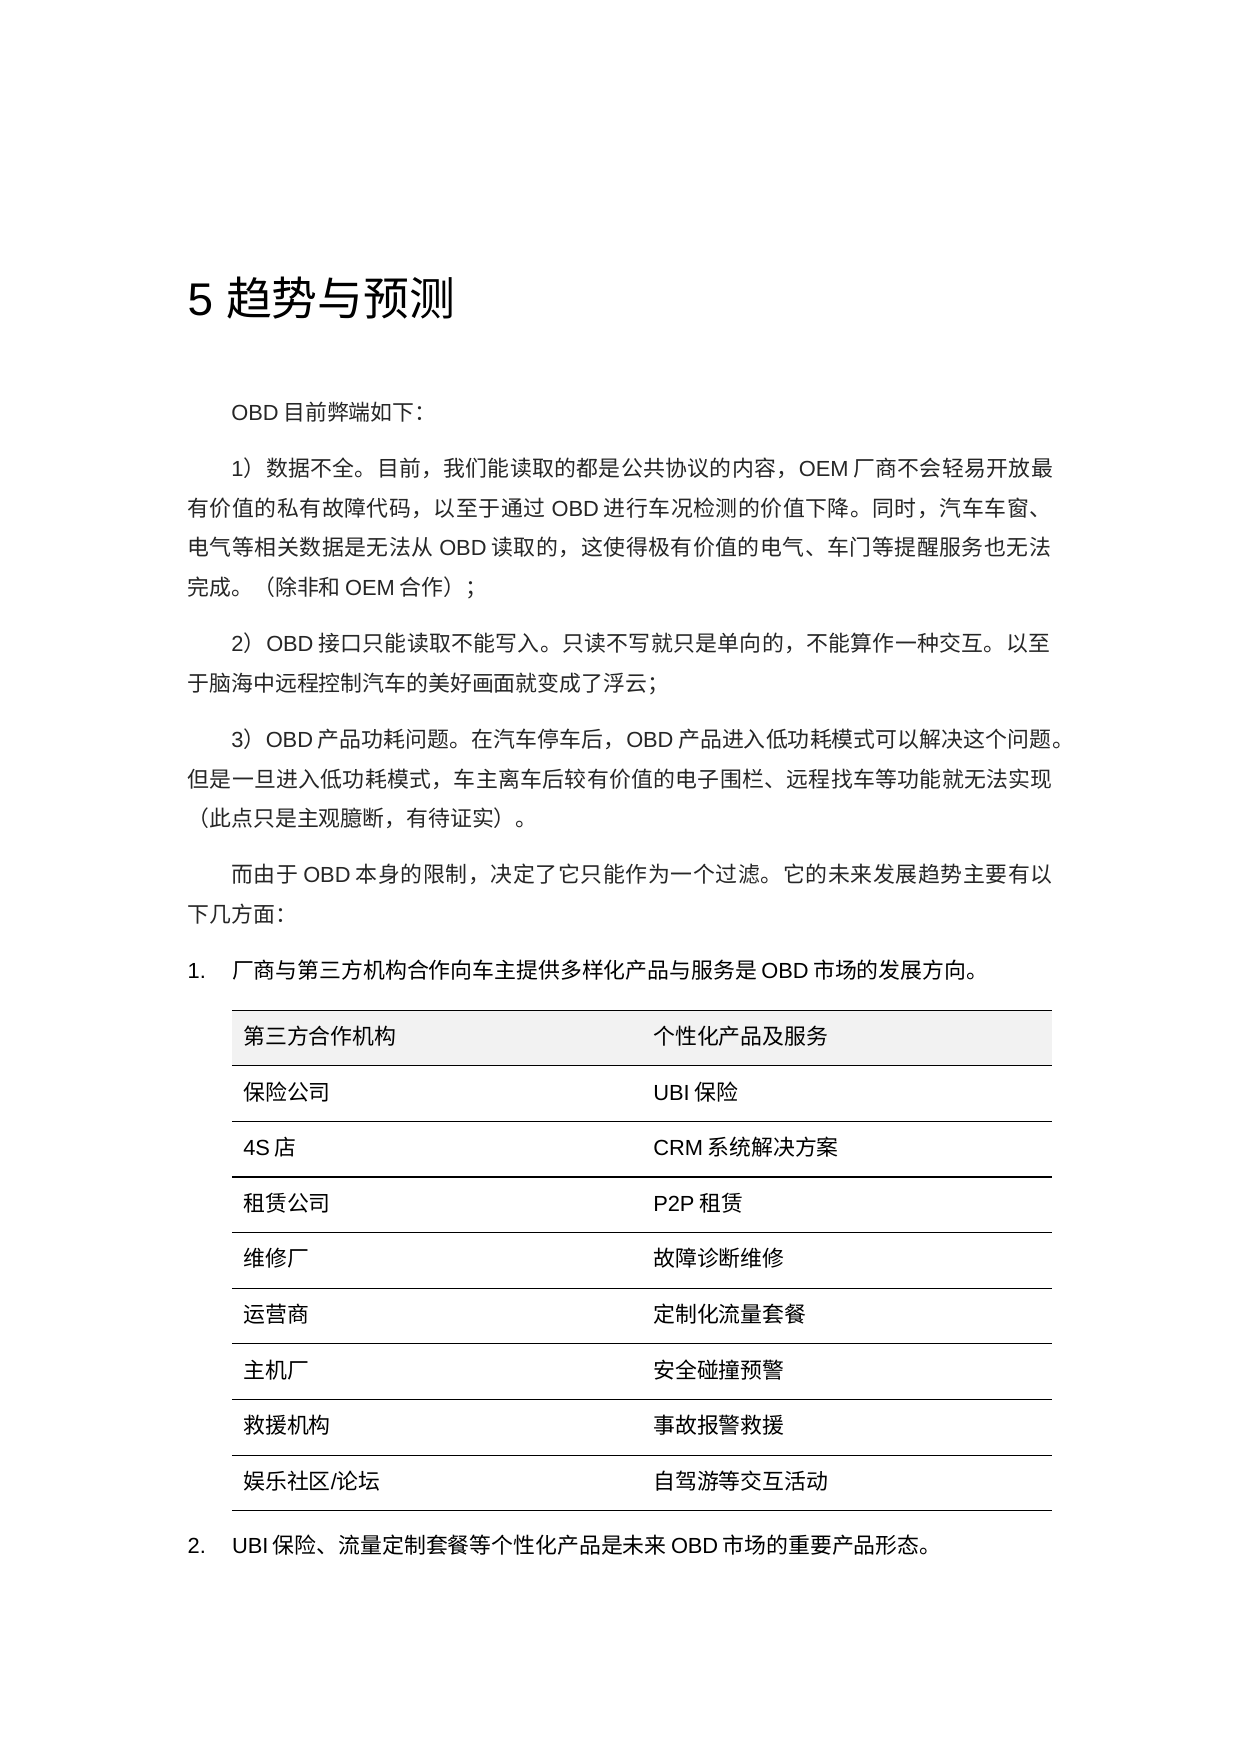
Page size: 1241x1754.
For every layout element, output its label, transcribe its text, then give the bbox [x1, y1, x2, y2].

text 3）OBD产品功耗问题。在汽车停车后，OBD产品进入低功耗模式可以解决这个问题。但是一旦进入低功耗模式，车主离车后较有价值的电子围栏、远程找车等功能就无法实现（此点只是主观臆断，有待证实）。 [187, 722, 1053, 833]
table_cell 娱乐社区/论坛 [232, 1456, 642, 1510]
table_cell UBI保险 [642, 1066, 1052, 1121]
table_cell 保险公司 [232, 1066, 642, 1121]
text OBD目前弊端如下： [187, 395, 1053, 427]
table_cell 自驾游等交互活动 [642, 1456, 1052, 1510]
text 2）OBD接口只能读取不能写入。只读不写就只是单向的，不能算作一种交互。以至于脑海中远程控制汽车的美好画面就变成了浮云； [187, 626, 1053, 697]
table_cell 租赁公司 [232, 1178, 642, 1232]
table_cell 救援机构 [232, 1400, 642, 1454]
table_cell 定制化流量套餐 [642, 1289, 1052, 1343]
table_cell 4S店 [232, 1122, 642, 1176]
text 1）数据不全。目前，我们能读取的都是公共协议的内容，OEM厂商不会轻易开放最有价值的私有故障代码，以至于通过OBD进行车况检测的价值下降。同时，汽车车窗、电气等相关数据是无法从OBD读取的，这使得极有价值的电气、车门等提醒服务也无法完成。（除非和OEM合作）； [187, 451, 1053, 602]
table_cell 主机厂 [232, 1344, 642, 1399]
table_header 第三方合作机构 [232, 1011, 642, 1065]
table_cell CRM系统解决方案 [642, 1122, 1052, 1176]
subtitle 趋势与预测 [187, 262, 1053, 328]
table_header 个性化产品及服务 [642, 1011, 1052, 1065]
table_cell P2P租赁 [642, 1178, 1052, 1232]
text 而由于OBD本身的限制，决定了它只能作为一个过滤。它的未来发展趋势主要有以下几方面： [187, 857, 1053, 929]
text UBI保险、流量定制套餐等个性化产品是未来OBD市场的重要产品形态。 [187, 1528, 1053, 1559]
table_cell 故障诊断维修 [642, 1233, 1052, 1288]
table_cell 安全碰撞预警 [642, 1344, 1052, 1399]
text 厂商与第三方机构合作向车主提供多样化产品与服务是OBD市场的发展方向。 [187, 953, 1053, 985]
table_cell 事故报警救援 [642, 1400, 1052, 1454]
table_cell 维修厂 [232, 1233, 642, 1288]
table_cell 运营商 [232, 1289, 642, 1343]
